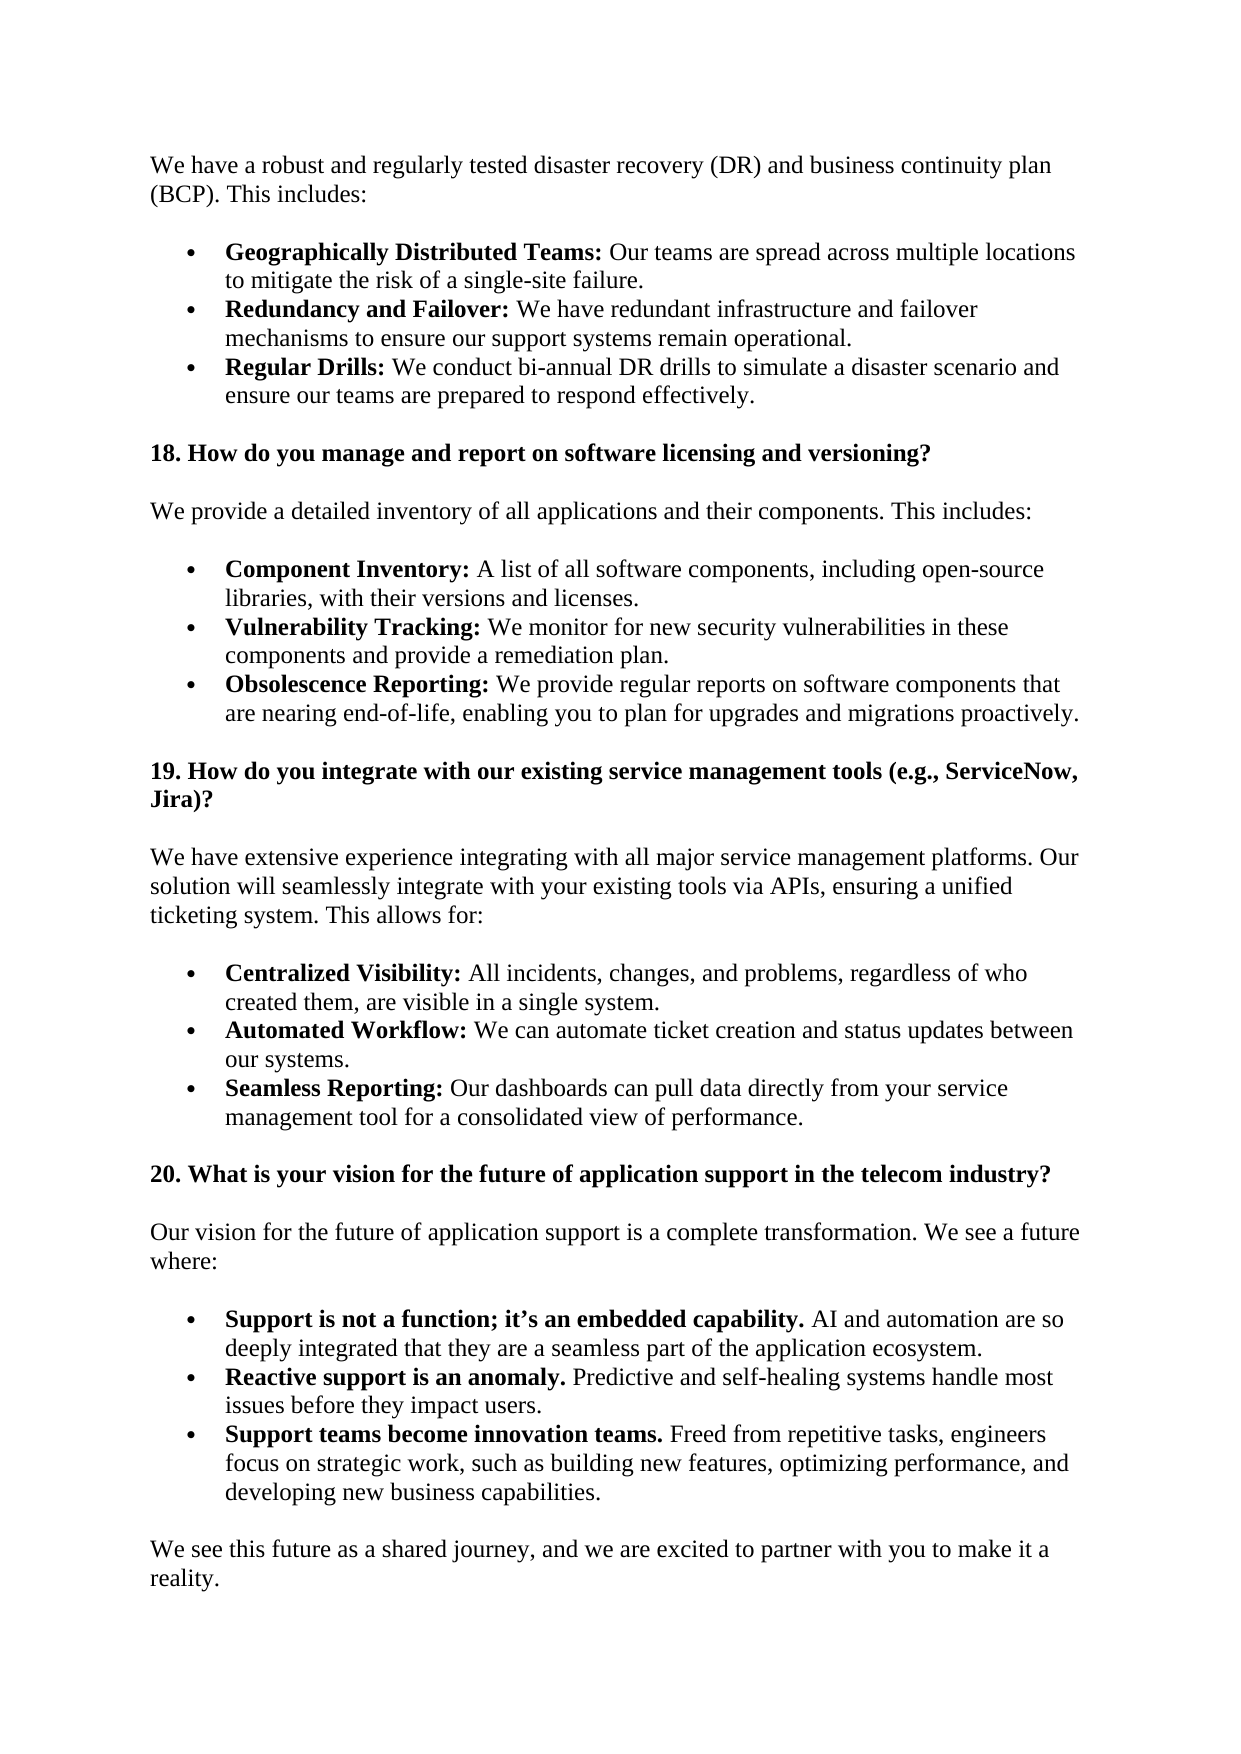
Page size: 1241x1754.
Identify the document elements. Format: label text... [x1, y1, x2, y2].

text 20. What is your vision for the future of application support in the telecom industry? [150, 1159, 1090, 1188]
list Automated Workflow: We can automate ticket creation and status updates between our systems. [187, 1015, 1090, 1073]
list Support teams become innovation teams. Freed from repetitive tasks, engineers focus on strategic work, such as building new features, optimizing performance, and developing new business capabilities. [187, 1419, 1090, 1505]
list Reactive support is an anomaly. Predictive and self-healing systems handle most issues before they impact users. [187, 1362, 1090, 1419]
list Vulnerability Tracking: We monitor for new security vulnerabilities in these components and provide a remediation plan. [187, 612, 1090, 669]
list Obsolescence Reporting: We provide regular reports on software components that are nearing end-of-life, enabling you to plan for upgrades and migrations proactively. [187, 669, 1090, 727]
list Redundancy and Failover: We have redundant infrastructure and failover mechanisms to ensure our support systems remain operational. [187, 294, 1090, 352]
list Regular Drills: We conduct bi-annual DR drills to simulate a disaster scenario and ensure our teams are prepared to respond effectively. [187, 352, 1090, 409]
text We see this future as a shared journey, and we are excited to partner with you to make it a reality. [150, 1534, 1090, 1592]
text We have a robust and regularly tested disaster recovery (DR) and business continuity plan (BCP). This includes: [150, 150, 1090, 207]
text We provide a detailed inventory of all applications and their components. This includes: [150, 496, 1090, 525]
list Component Inventory: A list of all software components, including open-source libraries, with their versions and licenses. [187, 554, 1090, 612]
text We have extensive experience integrating with all major service management platforms. Our solution will seamlessly integrate with your existing tools via APIs, ensuring a unified ticketing system. This allows for: [150, 842, 1090, 929]
text Our vision for the future of application support is a complete transformation. We see a future where: [150, 1217, 1090, 1275]
list Centralized Visibility: All incidents, changes, and problems, regardless of who created them, are visible in a single system. [187, 958, 1090, 1015]
list Geographically Distributed Teams: Our teams are spread across multiple locations to mitigate the risk of a single-site failure. [187, 237, 1090, 294]
list Support is not a function; it’s an embedded capability. AI and automation are so deeply integrated that they are a seamless part of the application ecosystem. [187, 1304, 1090, 1362]
text 19. How do you integrate with our existing service management tools (e.g., ServiceNow, Jira)? [150, 756, 1090, 813]
text 18. How do you manage and report on software licensing and versioning? [150, 438, 1090, 467]
list Seamless Reporting: Our dashboards can pull data directly from your service management tool for a consolidated view of performance. [187, 1073, 1090, 1130]
